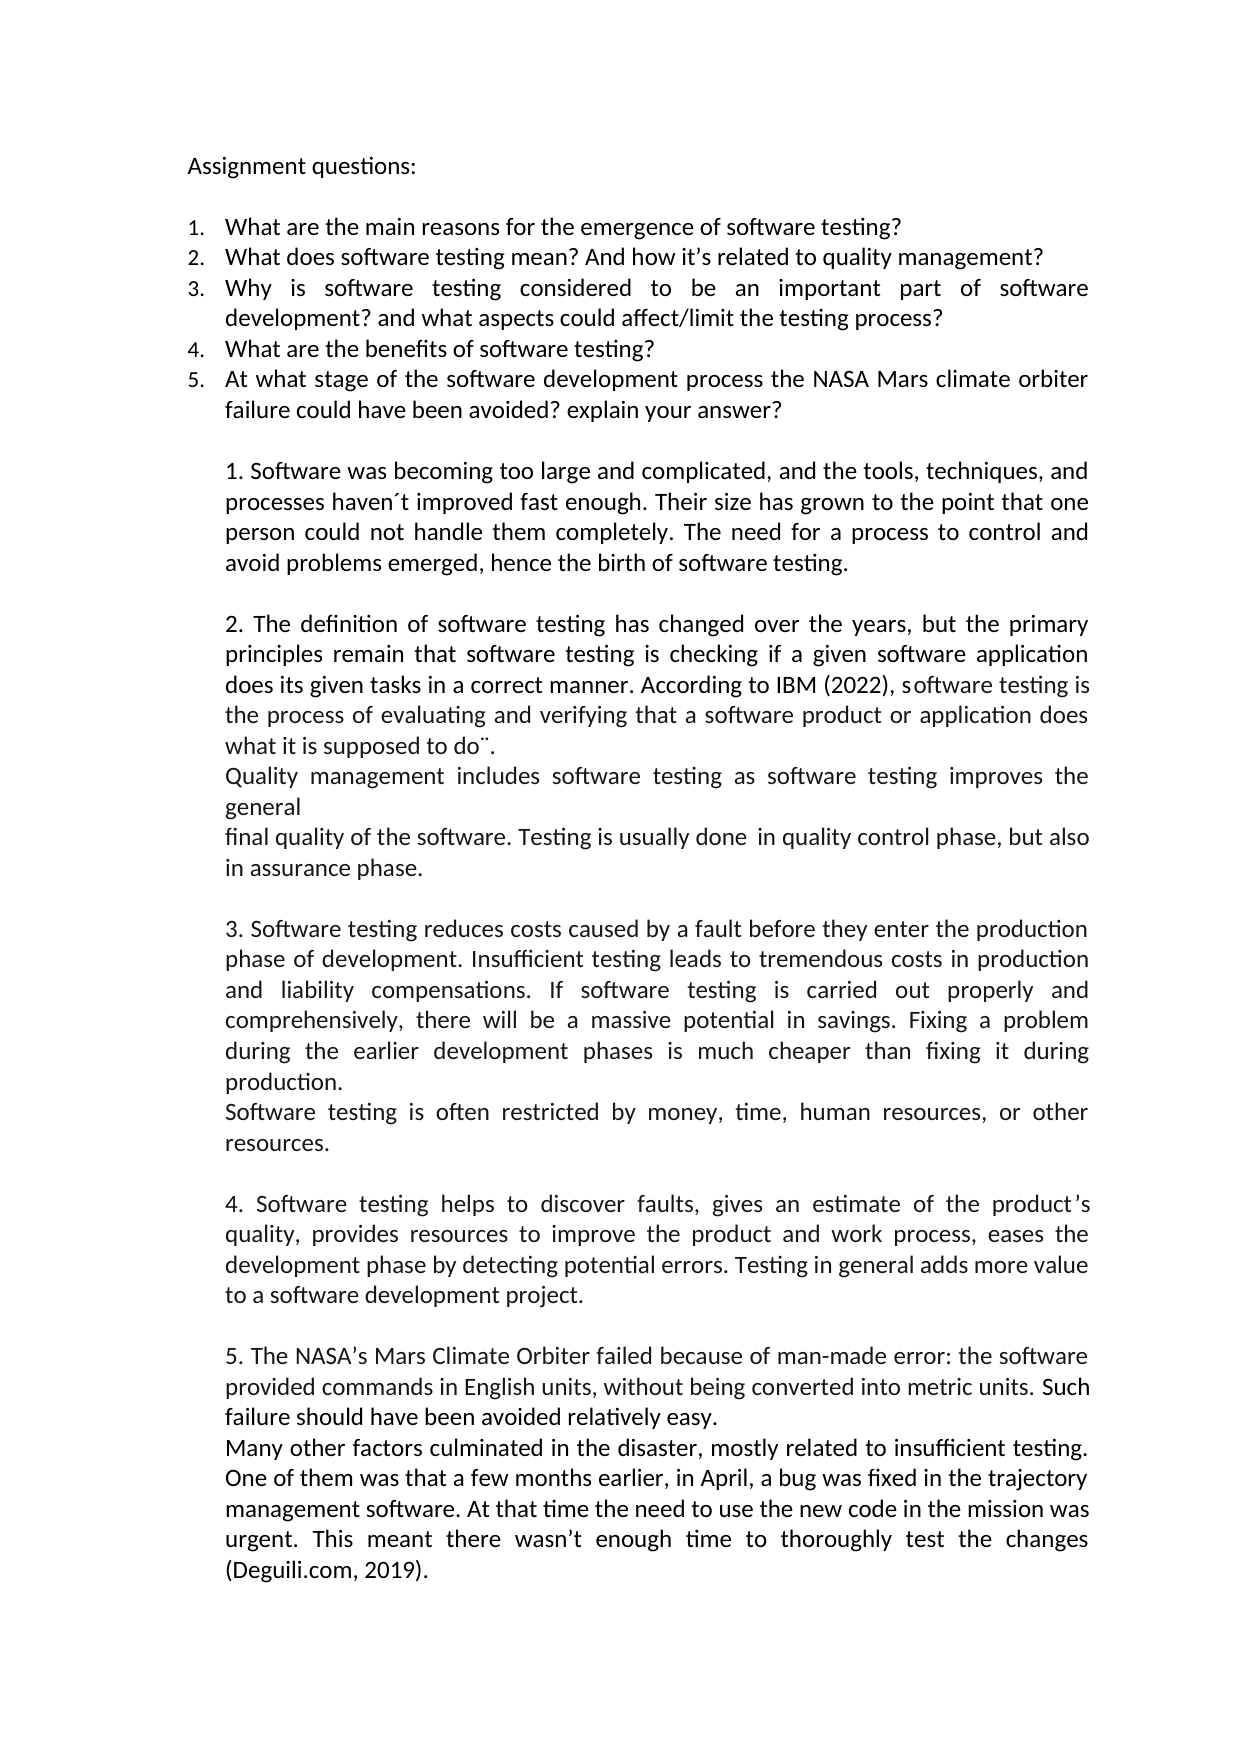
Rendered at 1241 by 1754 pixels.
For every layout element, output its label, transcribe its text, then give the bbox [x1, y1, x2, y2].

list 3. Software testing reduces costs caused by a fault before they enter the production phase of development. Insufficient testing leads to tremendous costs in production and liability compensations. If software testing is carried out properly and comprehensively, there will be a massive potential in savings. Fixing a problem during the earlier development phases is much cheaper than fixing it during production. [225, 913, 1090, 1096]
list Many other factors culminated in the disaster, mostly related to insufficient testing. One of them was that a few months earlier, in April, a bug was fixed in the trajectory management software. At that time the need to use the new code in the mission was urgent. This meant there wasn’t enough time to thoroughly test the changes (Deguili.com, 2019). [225, 1432, 1090, 1584]
list Why is software testing considered to be an important part of software development? and what aspects could affect/limit the testing process? [187, 272, 1090, 333]
list final quality of the software. Testing is usually done in quality control phase, but also in assurance phase. [225, 821, 1090, 882]
list 4. Software testing helps to discover faults, gives an estimate of the product’s quality, provides resources to improve the product and work process, eases the development phase by detecting potential errors. Testing in general adds more value to a software development project. [225, 1188, 1090, 1310]
list Software testing is often restricted by money, time, human resources, or other resources. [225, 1096, 1090, 1157]
list 2. The definition of software testing has changed over the years, but the primary principles remain that software testing is checking if a given software application does its given tasks in a correct manner. According to IBM (2022), software testing is the process of evaluating and verifying that a software product or application does what it is supposed to do¨. [225, 608, 1090, 760]
list 5. The NASA’s Mars Climate Orbiter failed because of man-made error: the software provided commands in English units, without being converted into metric units. Such failure should have been avoided relatively easy. [225, 1340, 1090, 1432]
list At what stage of the software development process the NASA Mars climate orbiter failure could have been avoided? explain your answer? [187, 364, 1090, 425]
list What are the benefits of software testing? [187, 333, 1090, 364]
text Assignment questions: [187, 150, 1090, 181]
list What are the main reasons for the emergence of software testing? [187, 211, 1090, 242]
list 1. Software was becoming too large and complicated, and the tools, techniques, and processes haven´t improved fast enough. Their size has grown to the point that one person could not handle them completely. The need for a process to control and avoid problems emerged, hence the birth of software testing. [225, 455, 1090, 577]
list What does software testing mean? And how it’s related to quality management? [187, 242, 1090, 272]
list Quality management includes software testing as software testing improves the general [225, 760, 1090, 821]
